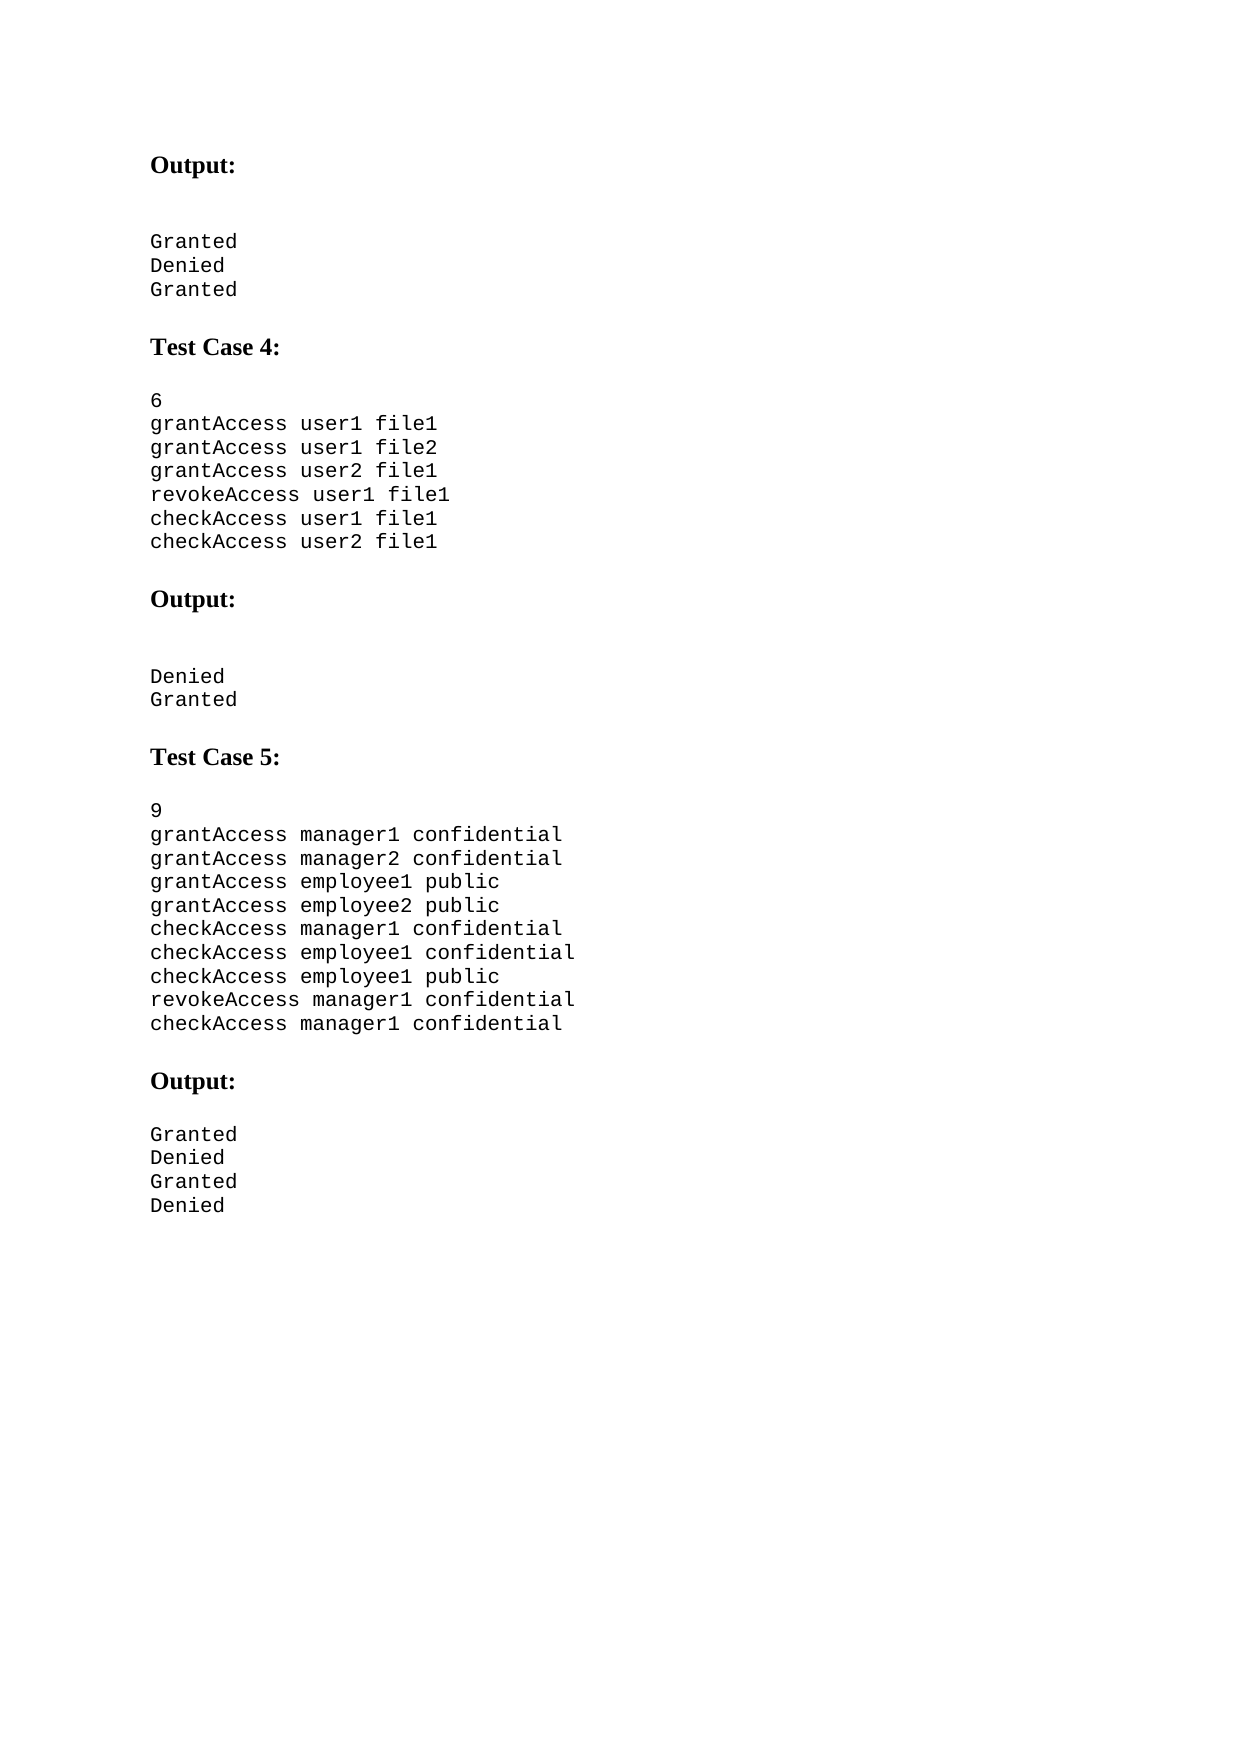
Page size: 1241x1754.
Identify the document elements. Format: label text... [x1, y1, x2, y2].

text Output: [150, 584, 1090, 613]
text Granted [150, 689, 1090, 713]
text grantAccess manager1 confidential [150, 824, 1090, 847]
text 6 [150, 389, 1090, 413]
text Granted [150, 1171, 1090, 1195]
text Denied [150, 255, 1090, 279]
text revokeAccess manager1 confidential [150, 989, 1090, 1013]
text Granted [150, 279, 1090, 302]
text Output: [150, 1066, 1090, 1094]
text checkAccess manager1 confidential [150, 918, 1090, 942]
text grantAccess user2 file1 [150, 461, 1090, 484]
text grantAccess manager2 confidential [150, 847, 1090, 871]
text grantAccess employee1 public [150, 871, 1090, 895]
text Denied [150, 1147, 1090, 1171]
text Test Case 5: [150, 742, 1090, 771]
text revokeAccess user1 file1 [150, 484, 1090, 508]
text grantAccess user1 file1 [150, 413, 1090, 437]
text checkAccess user2 file1 [150, 531, 1090, 555]
text Granted [150, 232, 1090, 255]
text 9 [150, 800, 1090, 824]
text checkAccess user1 file1 [150, 508, 1090, 531]
text Denied [150, 666, 1090, 689]
text Denied [150, 1195, 1090, 1218]
text grantAccess user1 file2 [150, 437, 1090, 461]
text grantAccess employee2 public [150, 895, 1090, 918]
text Test Case 4: [150, 332, 1090, 360]
text checkAccess employee1 public [150, 966, 1090, 989]
text Granted [150, 1124, 1090, 1147]
text checkAccess employee1 confidential [150, 942, 1090, 966]
text checkAccess manager1 confidential [150, 1013, 1090, 1037]
text Output: [150, 150, 1090, 179]
